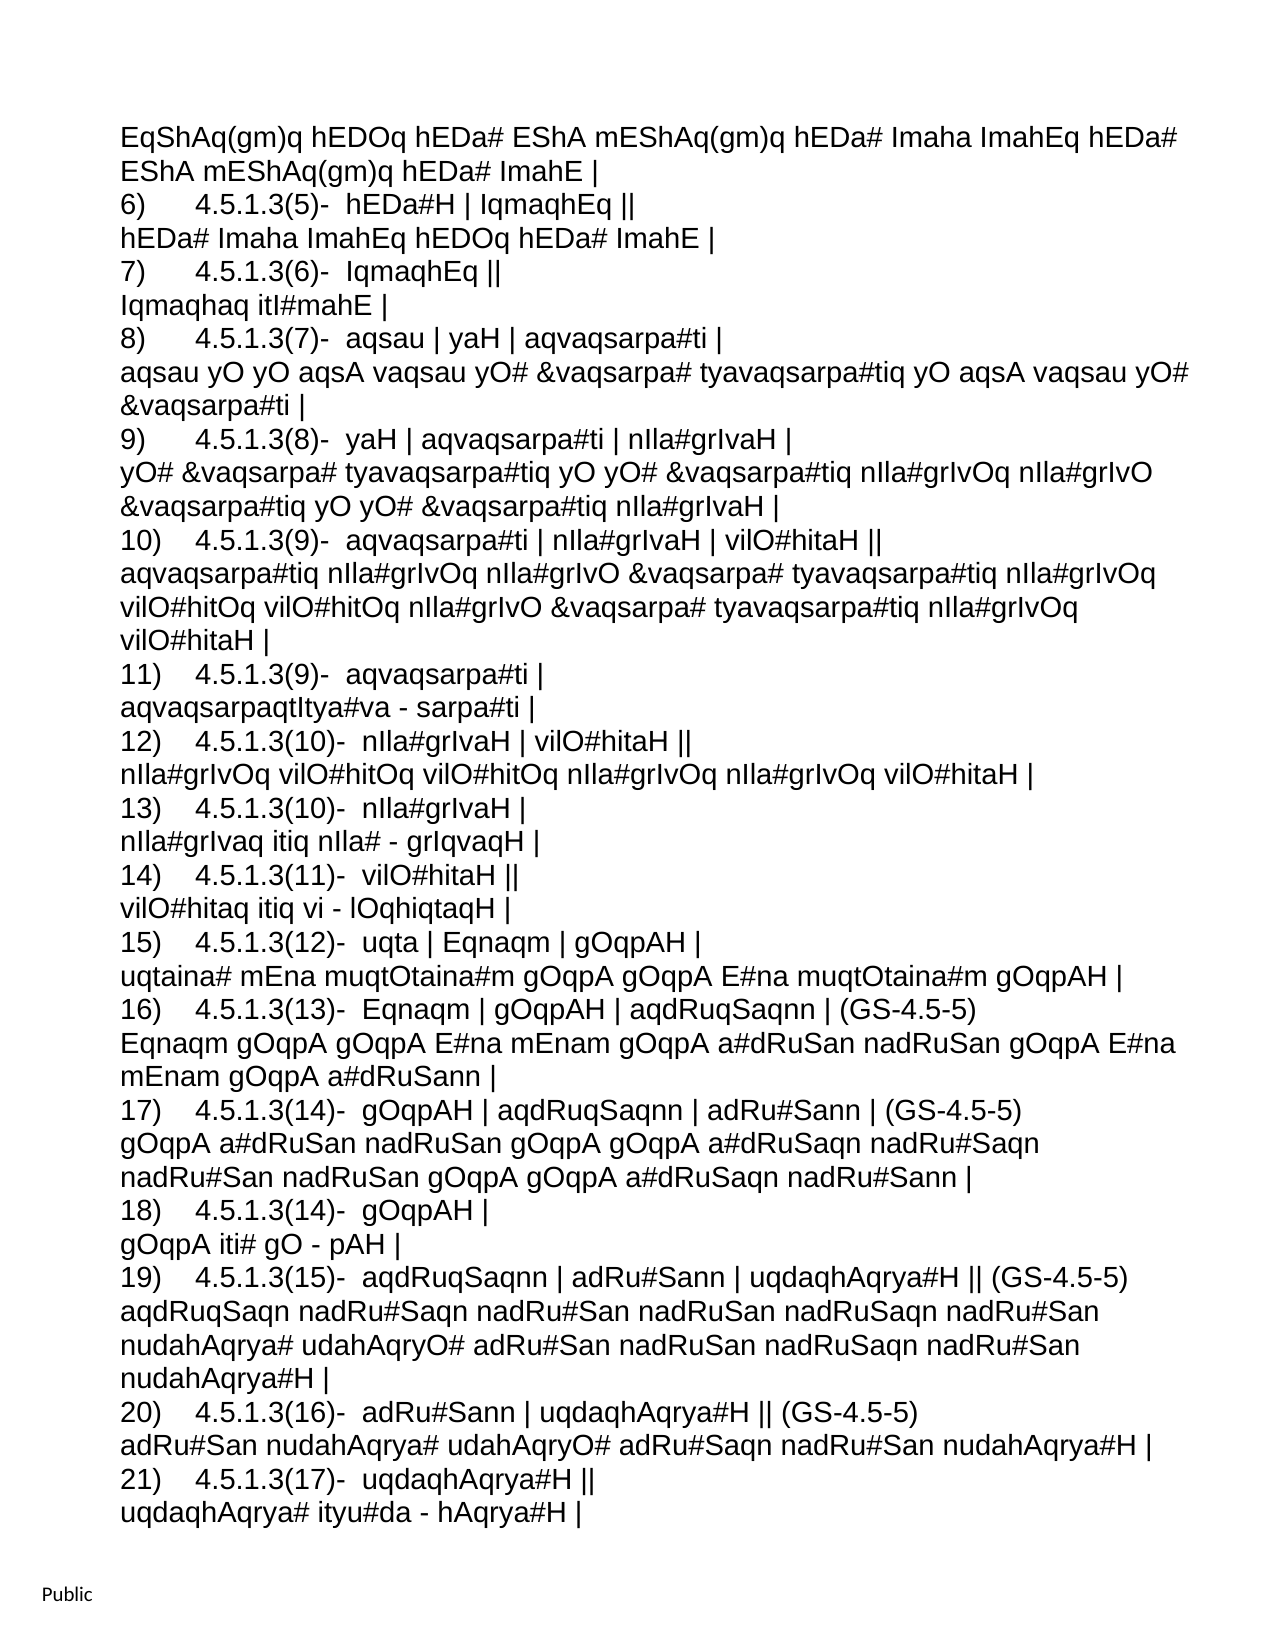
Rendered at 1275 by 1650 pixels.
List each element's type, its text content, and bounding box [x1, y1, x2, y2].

text 18) 4.5.1.3(14)- gOqpAH | [120, 1193, 1200, 1227]
text Eqnaqm gOqpA gOqpA E#na mEnam gOqpA a#dRuSan nadRuSan gOqpA E#na mEnam gOqpA a#dRuSann | [120, 1026, 1200, 1093]
text 20) 4.5.1.3(16)- adRu#Sann | uqdaqhAqrya#H || (GS-4.5-5) [120, 1394, 1200, 1428]
text 13) 4.5.1.3(10)- nIla#grIvaH | [120, 791, 1200, 824]
text 11) 4.5.1.3(9)- aqvaqsarpa#ti | [120, 657, 1200, 690]
text 12) 4.5.1.3(10)- nIla#grIvaH | vilO#hitaH || [120, 724, 1200, 757]
text 9) 4.5.1.3(8)- yaH | aqvaqsarpa#ti | nIla#grIvaH | [120, 422, 1200, 455]
text 7) 4.5.1.3(6)- IqmaqhEq || [120, 254, 1200, 288]
text adRu#San nudahAqrya# udahAqryO# adRu#Saqn nadRu#San nudahAqrya#H | [120, 1428, 1200, 1462]
text EqShAq(gm)q hEDOq hEDa# EShA mEShAq(gm)q hEDa# Imaha ImahEq hEDa# EShA mEShAq(gm)q hEDa# ImahE | [120, 120, 1200, 187]
text aqdRuqSaqn nadRu#Saqn nadRu#San nadRuSan nadRuSaqn nadRu#San nudahAqrya# udahAqryO# adRu#San nadRuSan nadRuSaqn nadRu#San nudahAqrya#H | [120, 1294, 1200, 1394]
text yO# &vaqsarpa# tyavaqsarpa#tiq yO yO# &vaqsarpa#tiq nIla#grIvOq nIla#grIvO &vaqsarpa#tiq yO yO# &vaqsarpa#tiq nIla#grIvaH | [120, 455, 1200, 522]
text nIla#grIvaq itiq nIla# - grIqvaqH | [120, 824, 1200, 858]
text Iqmaqhaq itI#mahE | [120, 288, 1200, 321]
text 8) 4.5.1.3(7)- aqsau | yaH | aqvaqsarpa#ti | [120, 321, 1200, 355]
text 17) 4.5.1.3(14)- gOqpAH | aqdRuqSaqnn | adRu#Sann | (GS-4.5-5) [120, 1093, 1200, 1126]
text uqtaina# mEna muqtOtaina#m gOqpA gOqpA E#na muqtOtaina#m gOqpAH | [120, 958, 1200, 992]
text 6) 4.5.1.3(5)- hEDa#H | IqmaqhEq || [120, 187, 1200, 221]
text aqvaqsarpaqtItya#va - sarpa#ti | [120, 690, 1200, 724]
text gOqpA iti# gO - pAH | [120, 1227, 1200, 1260]
text aqsau yO yO aqsA vaqsau yO# &vaqsarpa# tyavaqsarpa#tiq yO aqsA vaqsau yO# &vaqsarpa#ti | [120, 355, 1200, 422]
text uqdaqhAqrya# ityu#da - hAqrya#H | [120, 1495, 1200, 1529]
text hEDa# Imaha ImahEq hEDOq hEDa# ImahE | [120, 221, 1200, 254]
text nIla#grIvOq vilO#hitOq vilO#hitOq nIla#grIvOq nIla#grIvOq vilO#hitaH | [120, 757, 1200, 791]
text 21) 4.5.1.3(17)- uqdaqhAqrya#H || [120, 1462, 1200, 1495]
text 10) 4.5.1.3(9)- aqvaqsarpa#ti | nIla#grIvaH | vilO#hitaH || [120, 522, 1200, 556]
text 14) 4.5.1.3(11)- vilO#hitaH || [120, 858, 1200, 891]
text 15) 4.5.1.3(12)- uqta | Eqnaqm | gOqpAH | [120, 925, 1200, 958]
text 19) 4.5.1.3(15)- aqdRuqSaqnn | adRu#Sann | uqdaqhAqrya#H || (GS-4.5-5) [120, 1260, 1200, 1294]
text gOqpA a#dRuSan nadRuSan gOqpA gOqpA a#dRuSaqn nadRu#Saqn nadRu#San nadRuSan gOqpA gOqpA a#dRuSaqn nadRu#Sann | [120, 1126, 1200, 1193]
text 16) 4.5.1.3(13)- Eqnaqm | gOqpAH | aqdRuqSaqnn | (GS-4.5-5) [120, 992, 1200, 1026]
text vilO#hitaq itiq vi - lOqhiqtaqH | [120, 891, 1200, 925]
text aqvaqsarpa#tiq nIla#grIvOq nIla#grIvO &vaqsarpa# tyavaqsarpa#tiq nIla#grIvOq vilO#hitOq vilO#hitOq nIla#grIvO &vaqsarpa# tyavaqsarpa#tiq nIla#grIvOq vilO#hitaH | [120, 556, 1200, 657]
